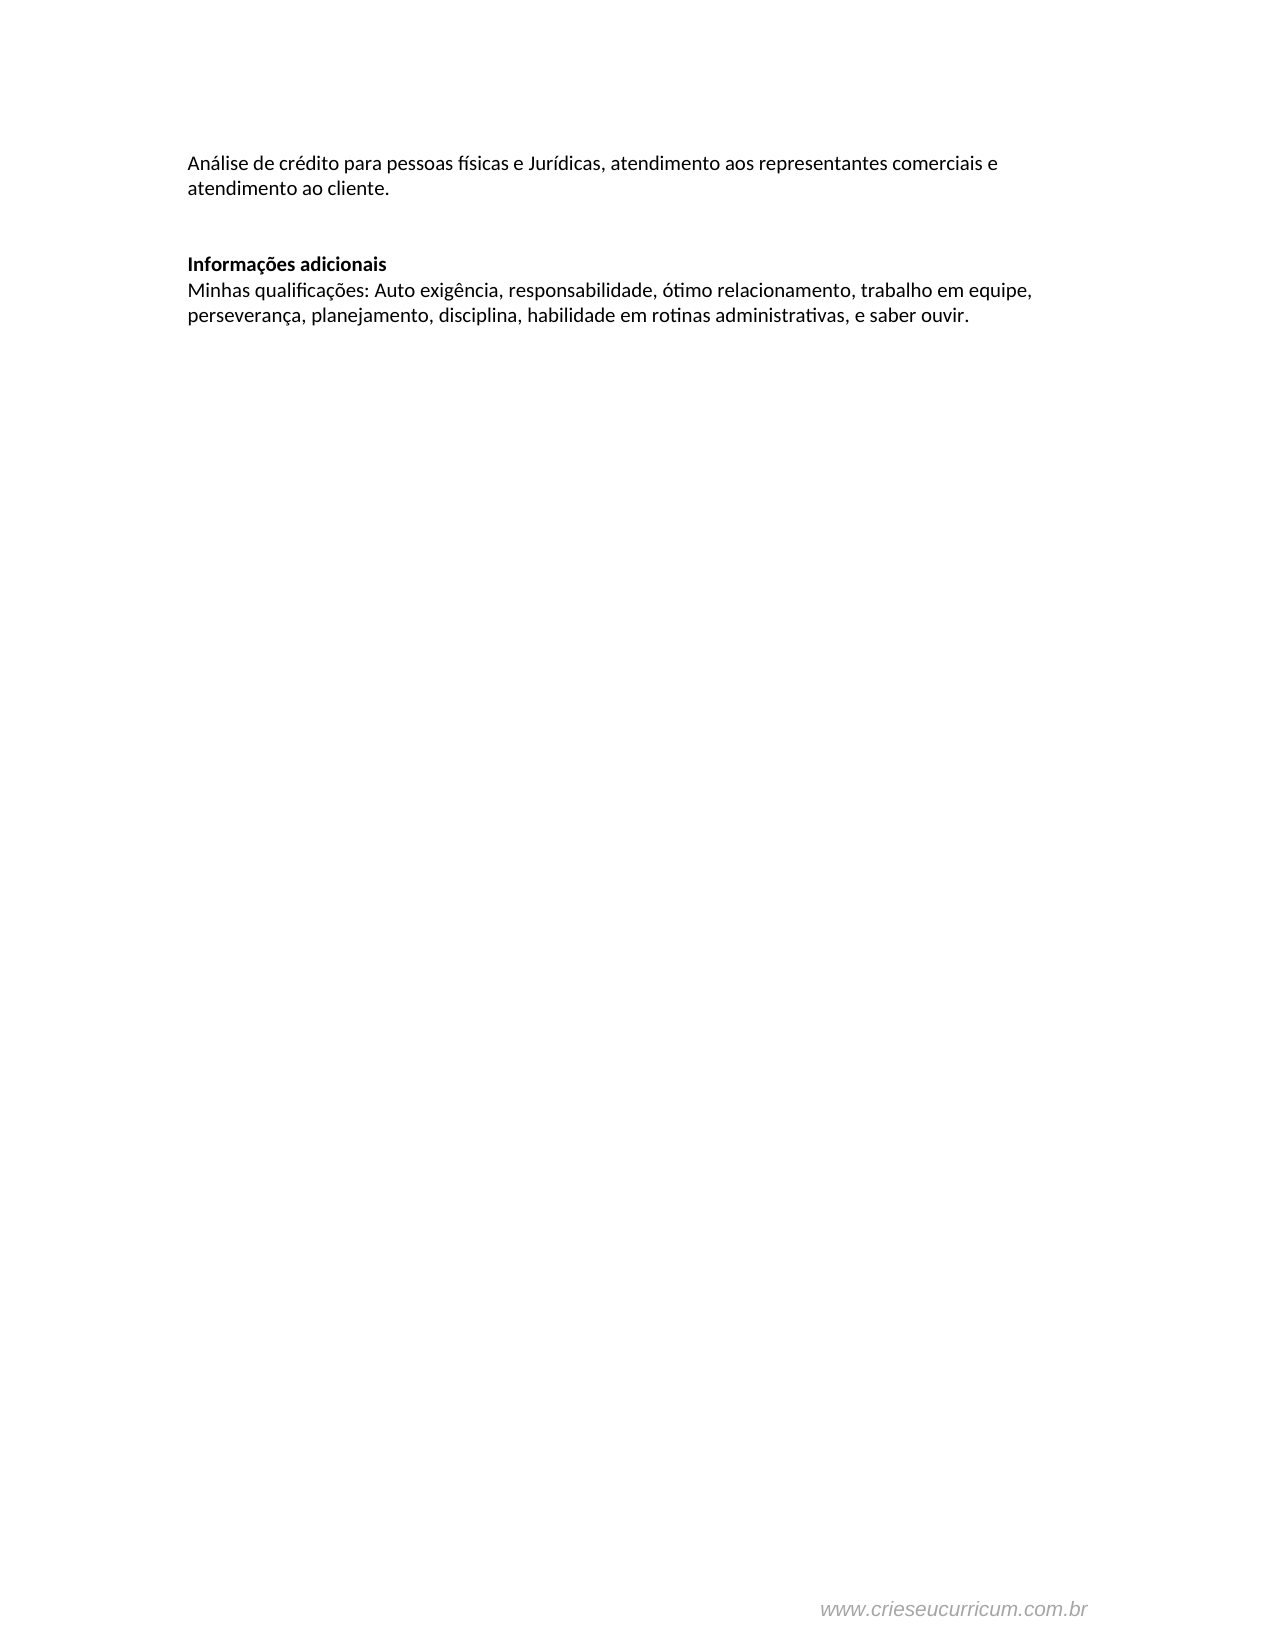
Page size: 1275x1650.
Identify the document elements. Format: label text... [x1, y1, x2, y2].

text Análise de crédito para pessoas físicas e Jurídicas, atendimento aos representantes comerciais e atendimento ao cliente. [187, 150, 1087, 201]
text Informações adicionais [187, 252, 1087, 277]
text Minhas qualificações: Auto exigência, responsabilidade, ótimo relacionamento, trabalho em equipe, perseverança, planejamento, disciplina, habilidade em rotinas administrativas, e saber ouvir. [187, 277, 1087, 328]
